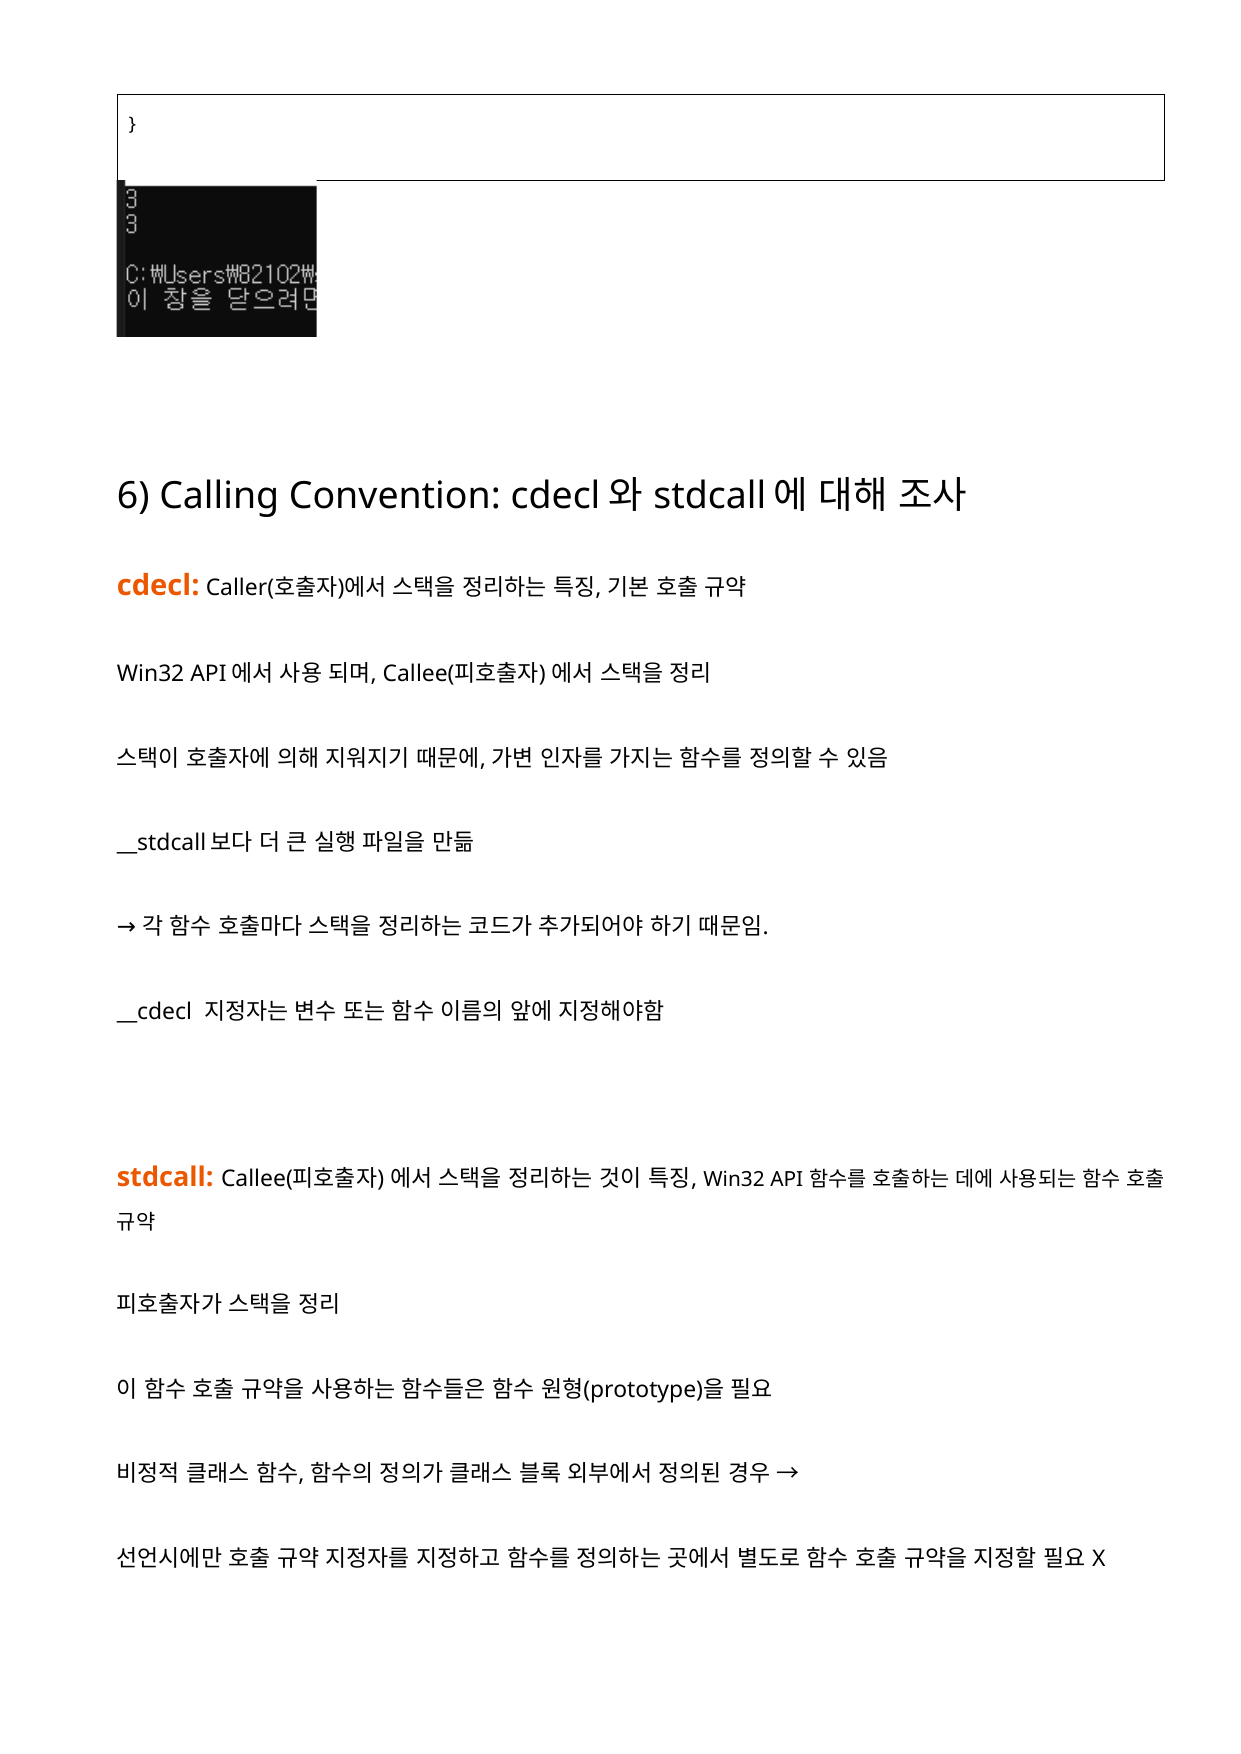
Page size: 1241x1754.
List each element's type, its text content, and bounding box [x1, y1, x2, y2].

text Win32 API에서 사용 되며, Callee(피호출자) 에서 스택을 정리 [117, 648, 1165, 688]
text 스택이 호출자에 의해 지워지기 때문에, 가변 인자를 가지는 함수를 정의할 수 있음 [117, 732, 1165, 773]
text cdecl: Caller(호출자)에서 스택을 정리하는 특징, 기본 호출 규약 [117, 563, 1165, 604]
text 6) Calling Convention: cdecl와 stdcall에 대해 조사 [117, 465, 1165, 519]
text 이 함수 호출 규약을 사용하는 함수들은 함수 원형(prototype)을 필요 [117, 1363, 1165, 1404]
text → 각 함수 호출마다 스택을 정리하는 코드가 추가되어야 하기 때문임. [117, 901, 1165, 941]
text __stdcall보다 더 큰 실행 파일을 만듦 [117, 816, 1165, 857]
text 선언시에만 호출 규약 지정자를 지정하고 함수를 정의하는 곳에서 별도로 함수 호출 규약을 지정할 필요 X [117, 1532, 1165, 1573]
picture [116, 180, 317, 337]
text 비정적 클래스 함수, 함수의 정의가 클래스 블록 외부에서 정의된 경우 → [117, 1448, 1165, 1488]
text __cdecl 지정자는 변수 또는 함수 이름의 앞에 지정해야함 [117, 985, 1165, 1026]
text 피호출자가 스택을 정리 [117, 1279, 1165, 1319]
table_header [118, 95, 1164, 180]
text stdcall: Callee(피호출자) 에서 스택을 정리하는 것이 특징, Win32 API 함수를 호출하는 데에 사용되는 함수 호출 규약 [117, 1154, 1165, 1235]
